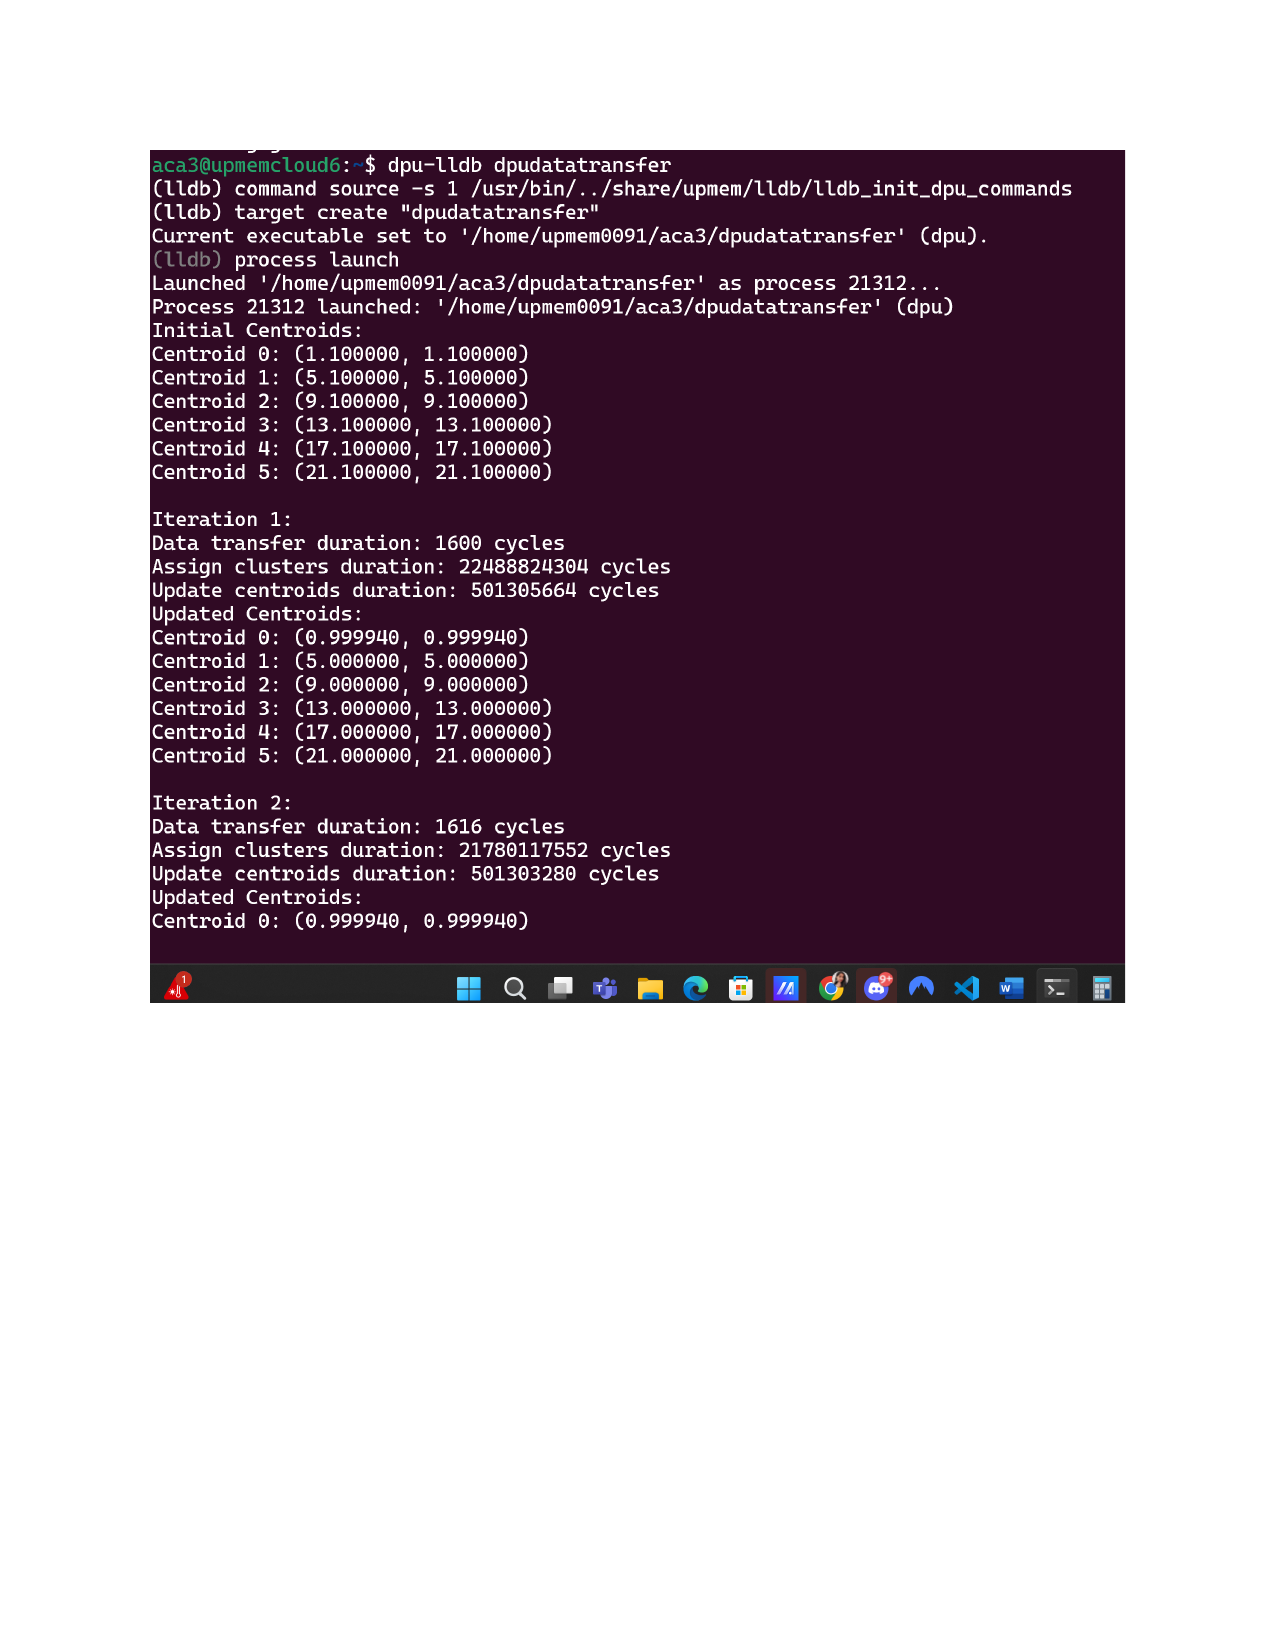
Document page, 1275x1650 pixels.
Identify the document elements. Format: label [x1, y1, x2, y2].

picture [150, 150, 1125, 1003]
